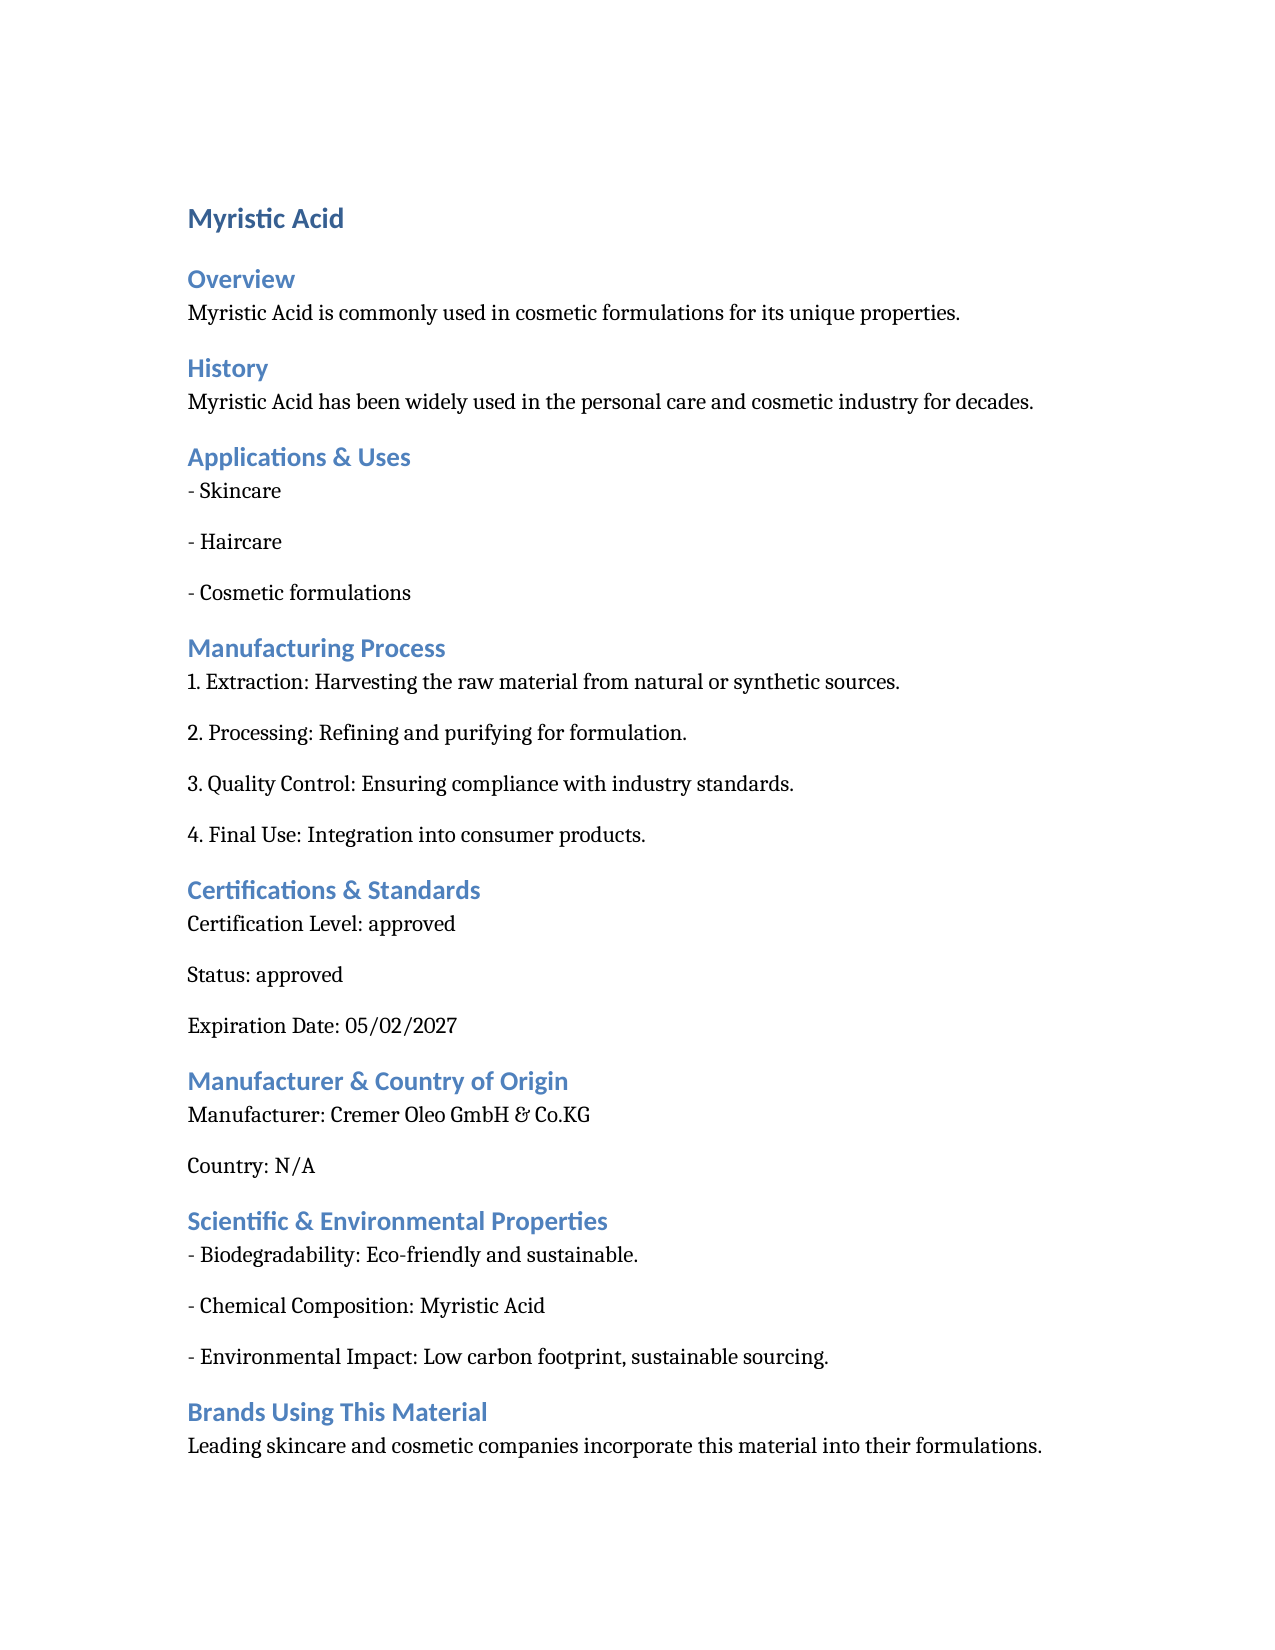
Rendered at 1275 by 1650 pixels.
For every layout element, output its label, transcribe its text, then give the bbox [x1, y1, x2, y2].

text Expiration Date: 05/02/2027 [187, 1013, 1087, 1039]
text Status: approved [187, 962, 1087, 988]
text - Chemical Composition: Myristic Acid [187, 1293, 1087, 1319]
text - Cosmetic formulations [187, 580, 1087, 606]
subtitle Scientific & Environmental Properties [187, 1204, 1087, 1237]
subtitle History [187, 351, 1087, 384]
subtitle Myristic Acid [187, 200, 1087, 236]
text Manufacturer: Cremer Oleo GmbH & Co.KG [187, 1102, 1087, 1128]
text - Haircare [187, 529, 1087, 555]
text Leading skincare and cosmetic companies incorporate this material into their formulations. [187, 1433, 1087, 1459]
text 4. Final Use: Integration into consumer products. [187, 822, 1087, 848]
subtitle Overview [187, 262, 1087, 295]
subtitle Certifications & Standards [187, 873, 1087, 906]
text - Environmental Impact: Low carbon footprint, sustainable sourcing. [187, 1344, 1087, 1370]
subtitle Applications & Uses [187, 440, 1087, 473]
subtitle Manufacturer & Country of Origin [187, 1064, 1087, 1097]
text Myristic Acid is commonly used in cosmetic formulations for its unique properties. [187, 300, 1087, 326]
subtitle Manufacturing Process [187, 631, 1087, 664]
text 1. Extraction: Harvesting the raw material from natural or synthetic sources. [187, 669, 1087, 695]
subtitle Brands Using This Material [187, 1395, 1087, 1428]
text Myristic Acid has been widely used in the personal care and cosmetic industry for decades. [187, 389, 1087, 415]
text Country: N/A [187, 1153, 1087, 1179]
text - Biodegradability: Eco-friendly and sustainable. [187, 1242, 1087, 1268]
text - Skincare [187, 478, 1087, 504]
text 3. Quality Control: Ensuring compliance with industry standards. [187, 771, 1087, 797]
text Certification Level: approved [187, 911, 1087, 937]
text 2. Processing: Refining and purifying for formulation. [187, 720, 1087, 746]
